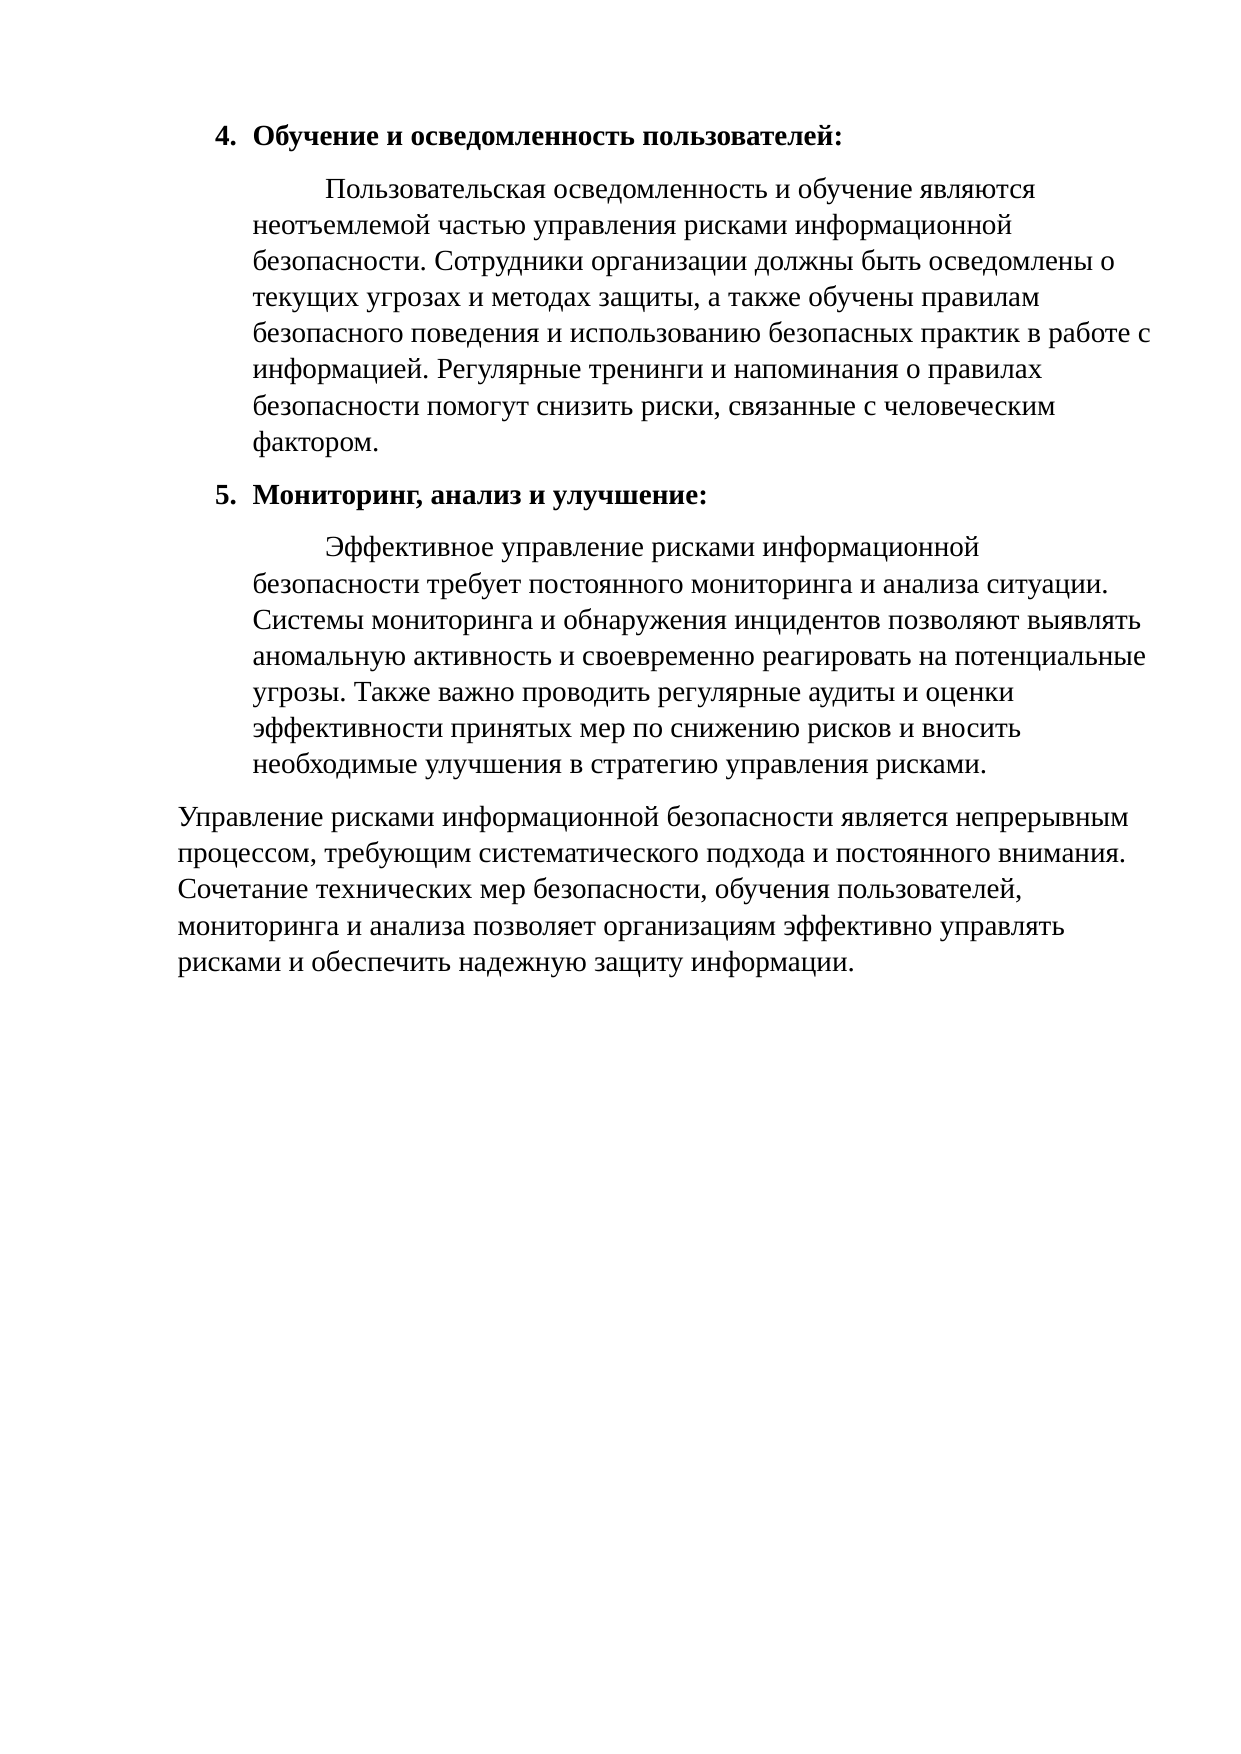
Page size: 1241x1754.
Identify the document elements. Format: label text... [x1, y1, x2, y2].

list Мониторинг, анализ и улучшение: [215, 477, 1152, 510]
list Обучение и осведомленность пользователей: [215, 118, 1152, 152]
text Эффективное управление рисками информационной безопасности требует постоянного мониторинга и анализа ситуации. Системы мониторинга и обнаружения инцидентов позволяют выявлять аномальную активность и своевременно реагировать на потенциальные угрозы. Также важно проводить регулярные аудиты и оценки эффективности принятых мер по снижению рисков и вносить необходимые улучшения в стратегию управления рисками. [252, 529, 1152, 780]
text Управление рисками информационной безопасности является непрерывным процессом, требующим систематического подхода и постоянного внимания. Сочетание технических мер безопасности, обучения пользователей, мониторинга и анализа позволяет организациям эффективно управлять рисками и обеспечить надежную защиту информации. [177, 799, 1152, 977]
text Пользовательская осведомленность и обучение являются неотъемлемой частью управления рисками информационной безопасности. Сотрудники организации должны быть осведомлены о текущих угрозах и методах защиты, а также обучены правилам безопасного поведения и использованию безопасных практик в работе с информацией. Регулярные тренинги и напоминания о правилах безопасности помогут снизить риски, связанные с человеческим фактором. [252, 171, 1152, 457]
